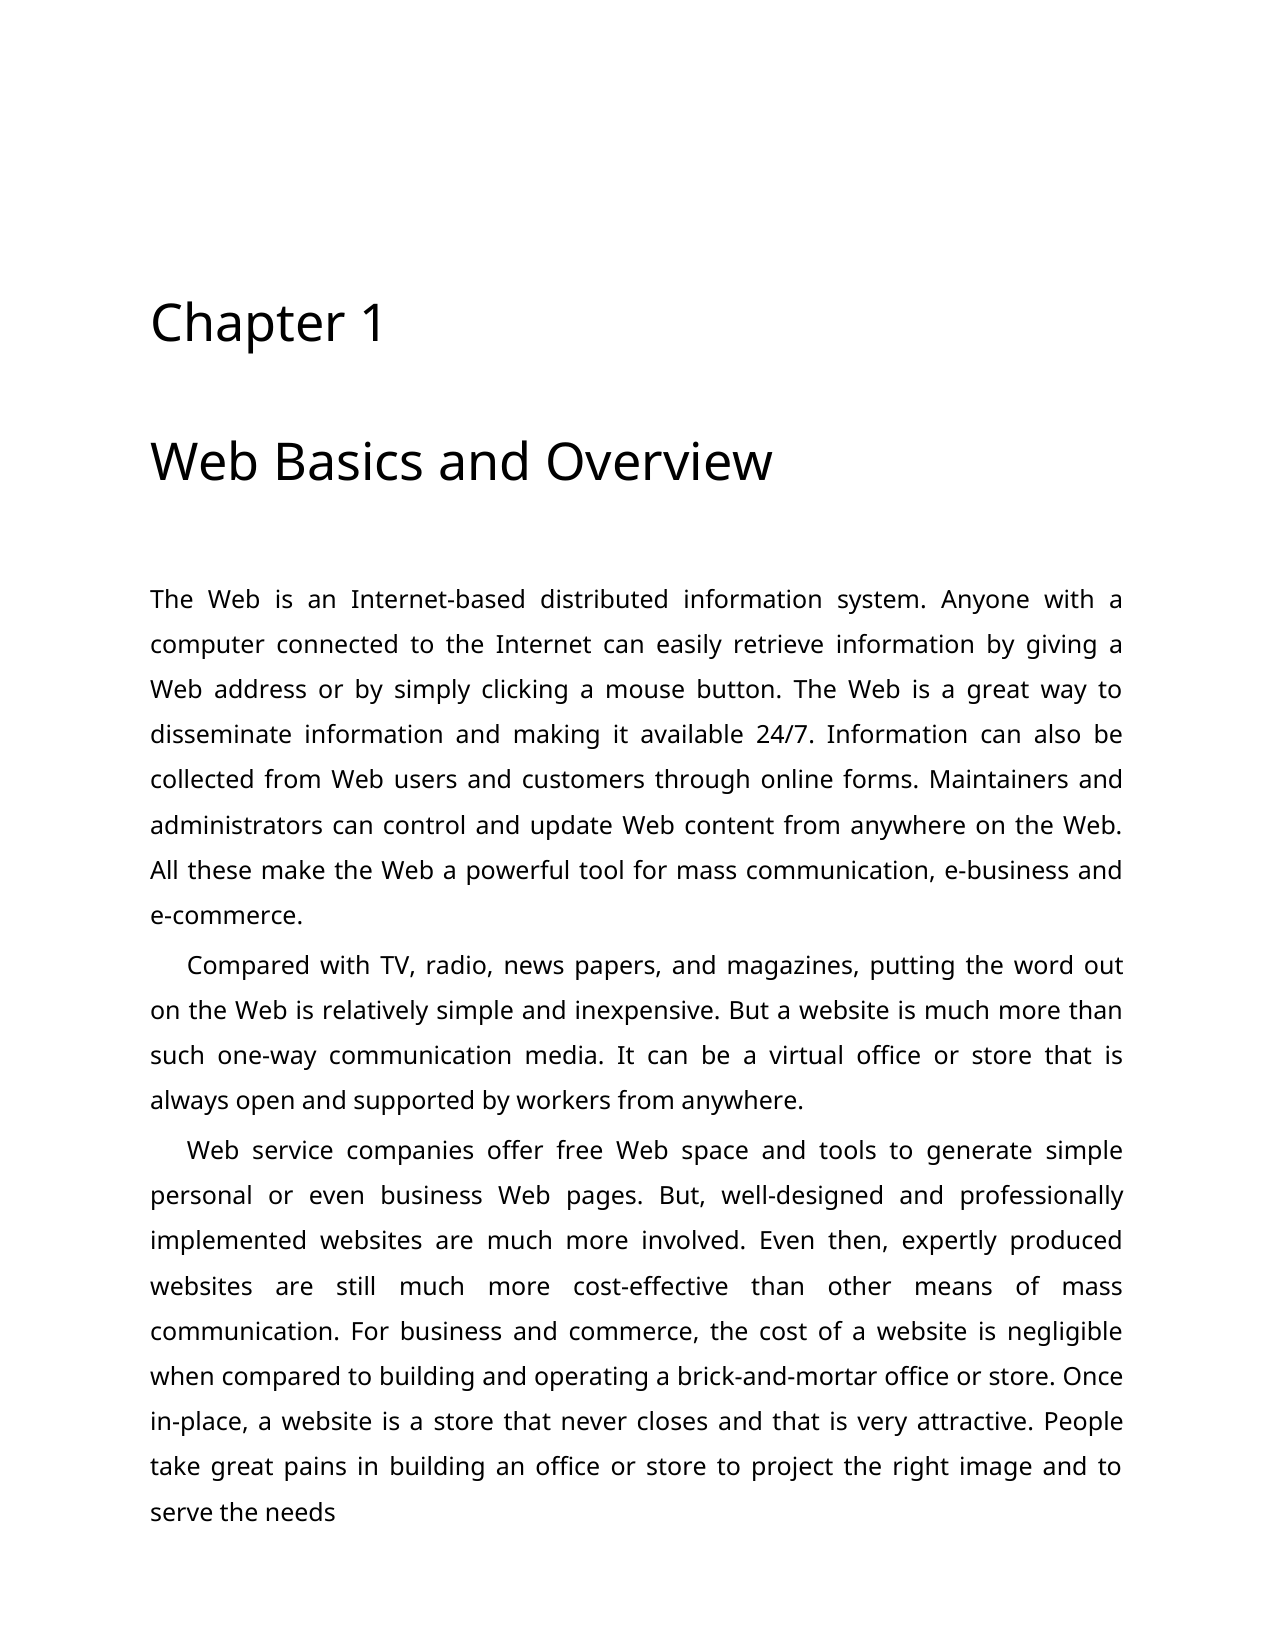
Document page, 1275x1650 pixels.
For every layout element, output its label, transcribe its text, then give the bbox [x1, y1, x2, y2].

text The Web is an Internet-based distributed information system. Anyone with a computer connected to the Internet can easily retrieve information by giving a Web address or by simply clicking a mouse button. The Web is a great way to disseminate information and making it available 24/7. Information can also be collected from Web users and customers through online forms. Maintainers and administrators can control and update Web content from anywhere on the Web. All these make the Web a powerful tool for mass communication, e-business and e-commerce. [150, 572, 1124, 933]
text Web Basics and Overview [150, 439, 1126, 491]
text Web service companies offer free Web space and tools to generate simple personal or even business Web pages. But, well-designed and professionally implemented websites are much more involved. Even then, expertly produced websites are still much more cost-effective than other means of mass communication. For business and commerce, the cost of a website is negligible when compared to building and operating a brick-and-mortar office or store. Once in-place, a website is a store that never closes and that is very attractive. People take great pains in building an office or store to project the right image and to serve the needs [150, 1123, 1124, 1530]
text Compared with TV, radio, news papers, and magazines, putting the word out on the Web is relatively simple and inexpensive. But a website is much more than such one-way communication media. It can be a virtual office or store that is always open and supported by workers from anywhere. [150, 938, 1124, 1119]
text Chapter 1 [150, 300, 1126, 352]
